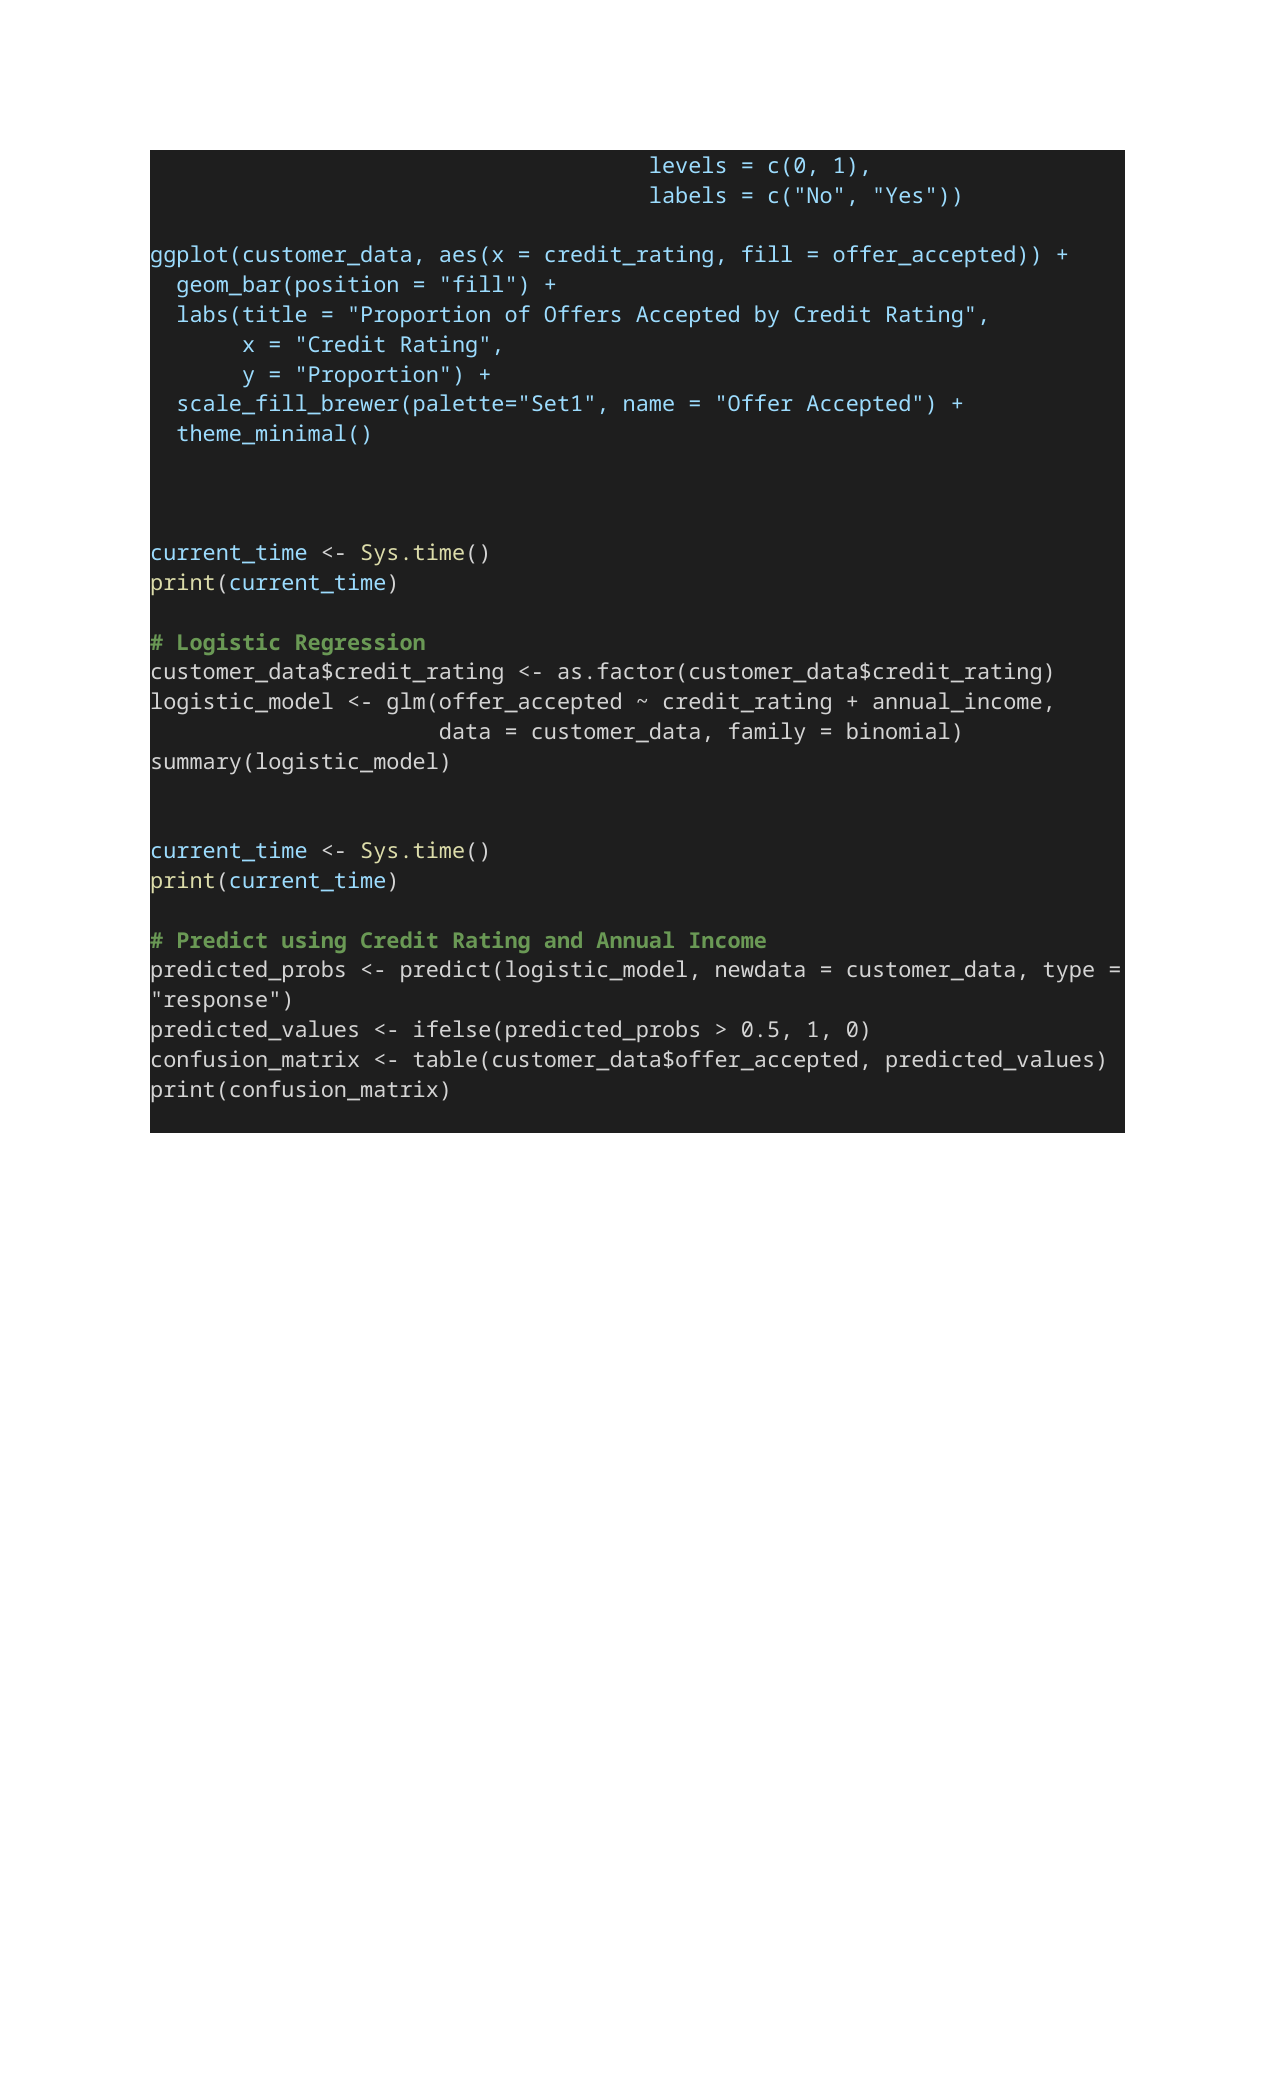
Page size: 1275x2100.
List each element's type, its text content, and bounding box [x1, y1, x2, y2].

text x = "Credit Rating", [150, 329, 1125, 358]
text data = customer_data, family = binomial) [150, 716, 1125, 746]
text current_time <- Sys.time() [150, 835, 1125, 865]
text confusion_matrix <- table(customer_data$offer_accepted, predicted_values) [150, 1044, 1125, 1073]
text labs(title = "Proportion of Offers Accepted by Credit Rating", [150, 299, 1125, 329]
text labels = c("No", "Yes")) [150, 180, 1125, 209]
text customer_data$credit_rating <- as.factor(customer_data$credit_rating) [150, 656, 1125, 686]
text # Logistic Regression [150, 627, 1125, 656]
text theme_minimal() [150, 418, 1125, 448]
text logistic_model <- glm(offer_accepted ~ credit_rating + annual_income, [150, 686, 1125, 716]
text geom_bar(position = "fill") + [150, 269, 1125, 299]
text levels = c(0, 1), [150, 150, 1125, 180]
text current_time <- Sys.time() [150, 537, 1125, 567]
text predicted_values <- ifelse(predicted_probs > 0.5, 1, 0) [150, 1014, 1125, 1044]
text # Predict using Credit Rating and Annual Income [150, 924, 1125, 954]
text predicted_probs <- predict(logistic_model, newdata = customer_data, type = "response") [150, 954, 1125, 1014]
text print(confusion_matrix) [150, 1073, 1125, 1103]
text scale_fill_brewer(palette="Set1", name = "Offer Accepted") + [150, 388, 1125, 418]
text ggplot(customer_data, aes(x = credit_rating, fill = offer_accepted)) + [150, 239, 1125, 269]
text y = "Proportion") + [150, 358, 1125, 388]
text print(current_time) [150, 865, 1125, 895]
text print(current_time) [150, 567, 1125, 597]
text summary(logistic_model) [150, 746, 1125, 776]
